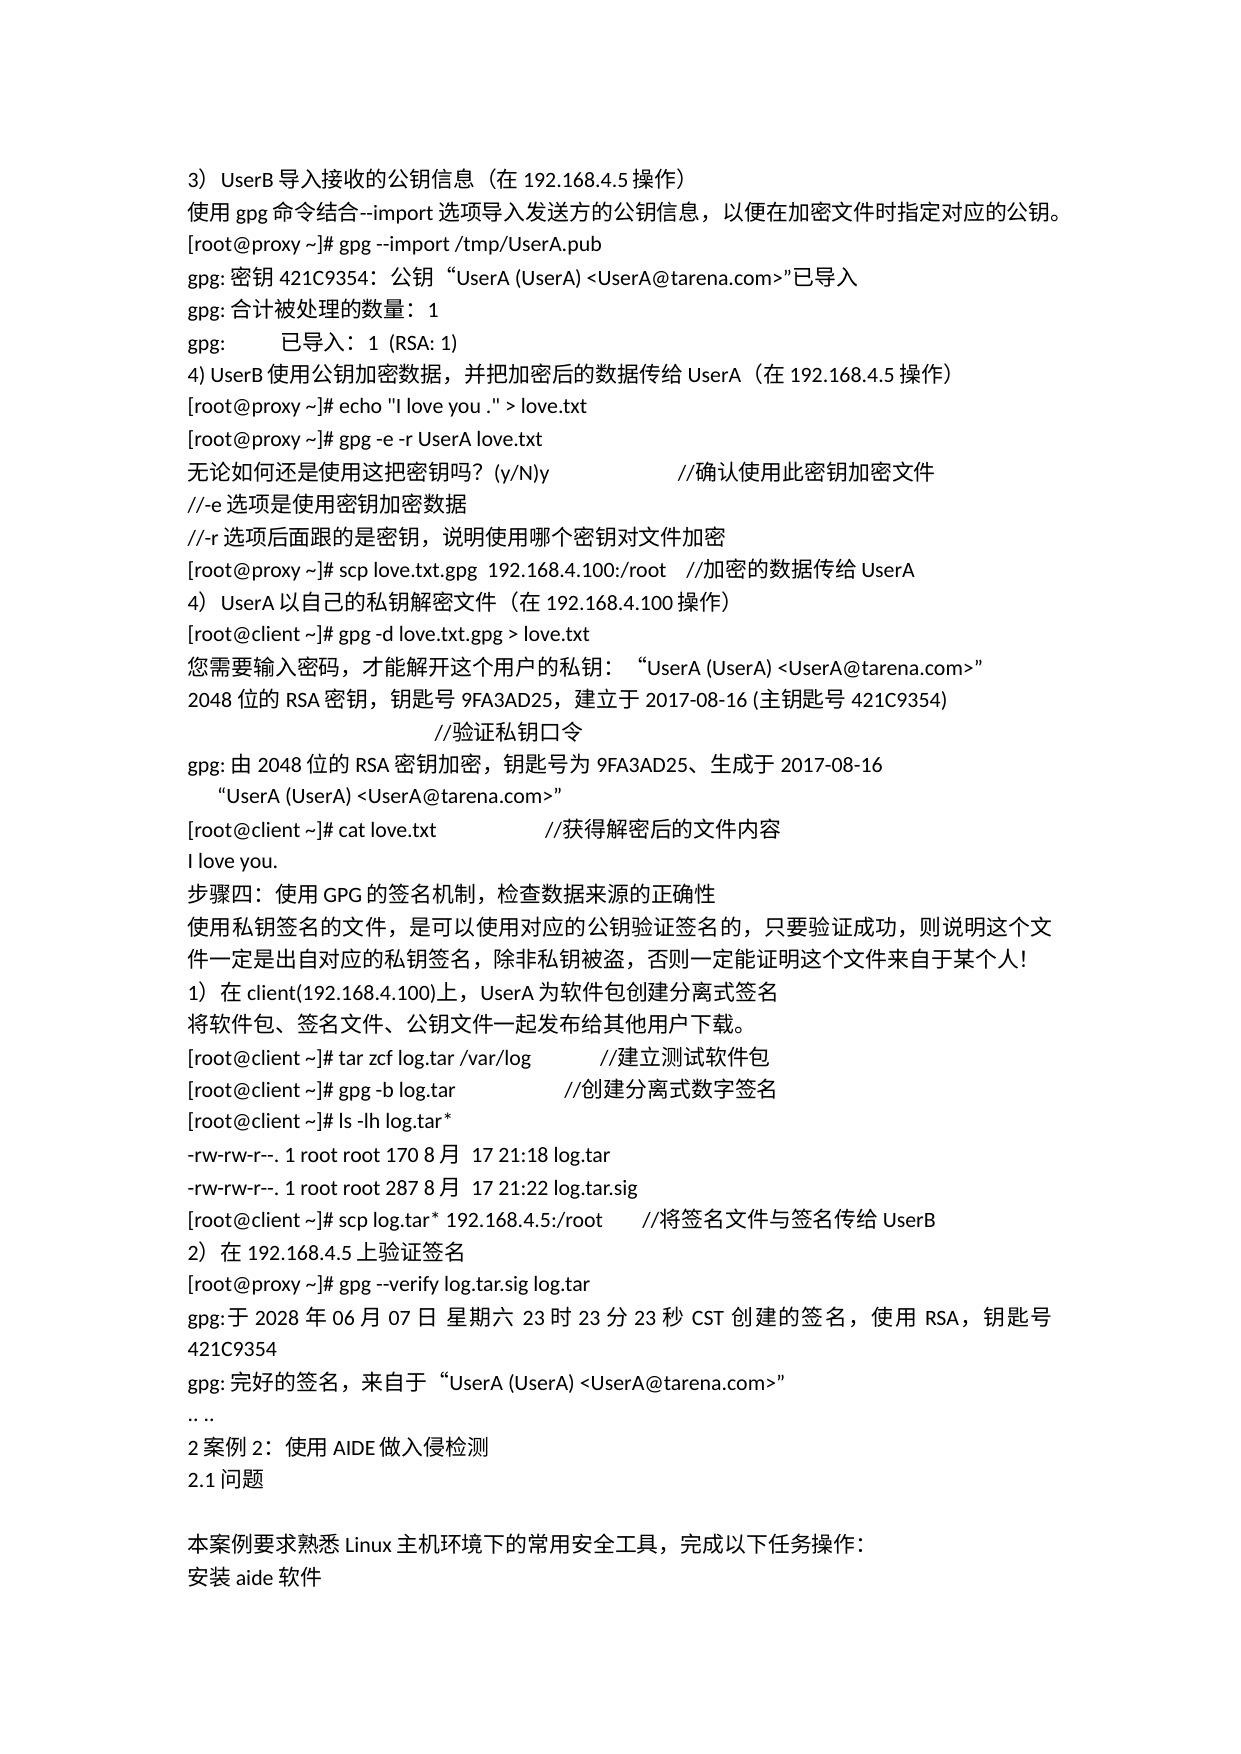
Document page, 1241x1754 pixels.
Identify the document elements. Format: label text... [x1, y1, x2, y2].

text 4) UserB使用公钥加密数据，并把加密后的数据传给UserA（在192.168.4.5操作） [187, 357, 1053, 389]
text [root@client ~]# gpg -b log.tar //创建分离式数字签名 [187, 1072, 1053, 1104]
text 1）在client(192.168.4.100)上，UserA为软件包创建分离式签名 [187, 974, 1053, 1007]
text 无论如何还是使用这把密钥吗？(y/N)y //确认使用此密钥加密文件 [187, 454, 1053, 487]
text 4）UserA以自己的私钥解密文件（在192.168.4.100操作） [187, 584, 1053, 617]
text gpg: 密钥 421C9354：公钥“UserA (UserA) <UserA@tarena.com>”已导入 [187, 259, 1053, 292]
text 使用私钥签名的文件，是可以使用对应的公钥验证签名的，只要验证成功，则说明这个文件一定是出自对应的私钥签名，除非私钥被盗，否则一定能证明这个文件来自于某个人！ [187, 909, 1053, 974]
text [root@client ~]# cat love.txt //获得解密后的文件内容 [187, 812, 1053, 844]
text gpg: 由 2048 位的 RSA 密钥加密，钥匙号为 9FA3AD25、生成于 2017-08-16 [187, 747, 1053, 779]
text [root@proxy ~]# echo "I love you ." > love.txt [187, 389, 1053, 422]
text 3）UserB导入接收的公钥信息（在192.168.4.5操作） [187, 162, 1053, 194]
text 使用gpg命令结合--import选项导入发送方的公钥信息，以便在加密文件时指定对应的公钥。 [187, 194, 1053, 227]
text //-e选项是使用密钥加密数据 [187, 487, 1053, 519]
text [root@proxy ~]# gpg --verify log.tar.sig log.tar [187, 1267, 1053, 1299]
text gpg: 完好的签名，来自于“UserA (UserA) <UserA@tarena.com>” [187, 1364, 1053, 1397]
text 将软件包、签名文件、公钥文件一起发布给其他用户下载。 [187, 1007, 1053, 1039]
text [root@client ~]# ls -lh log.tar* [187, 1104, 1053, 1137]
text gpg: 已导入：1 (RSA: 1) [187, 324, 1053, 357]
text gpg:于2028年06月07日 星期六 23时23分23秒 CST 创建的签名，使用 RSA，钥匙号 421C9354 [187, 1299, 1053, 1364]
text -rw-rw-r--. 1 root root 170 8月 17 21:18 log.tar [187, 1137, 1053, 1169]
text [root@proxy ~]# gpg --import /tmp/UserA.pub [187, 227, 1053, 259]
text 您需要输入密码，才能解开这个用户的私钥：“UserA (UserA) <UserA@tarena.com>” [187, 649, 1053, 682]
text 2.1 问题 [187, 1462, 1053, 1494]
text I love you. [187, 844, 1053, 877]
text -rw-rw-r--. 1 root root 287 8月 17 21:22 log.tar.sig [187, 1169, 1053, 1202]
text 2）在192.168.4.5上验证签名 [187, 1234, 1053, 1267]
text //-r选项后面跟的是密钥，说明使用哪个密钥对文件加密 [187, 519, 1053, 552]
text [root@proxy ~]# scp love.txt.gpg 192.168.4.100:/root //加密的数据传给UserA [187, 552, 1053, 584]
text 本案例要求熟悉Linux主机环境下的常用安全工具，完成以下任务操作： [187, 1527, 1053, 1559]
text 2 案例2：使用AIDE做入侵检测 [187, 1429, 1053, 1462]
text 2048 位的 RSA 密钥，钥匙号 9FA3AD25，建立于 2017-08-16 (主钥匙号 421C9354) [187, 682, 1053, 714]
text .. .. [187, 1397, 1053, 1429]
text gpg: 合计被处理的数量：1 [187, 292, 1053, 324]
text [root@client ~]# gpg -d love.txt.gpg > love.txt [187, 617, 1053, 649]
text //验证私钥口令 [187, 714, 1053, 747]
text [root@client ~]# scp log.tar* 192.168.4.5:/root //将签名文件与签名传给UserB [187, 1202, 1053, 1234]
text 步骤四：使用GPG的签名机制，检查数据来源的正确性 [187, 877, 1053, 909]
text [root@proxy ~]# gpg -e -r UserA love.txt [187, 422, 1053, 454]
text 安装aide软件 [187, 1559, 1053, 1592]
text “UserA (UserA) <UserA@tarena.com>” [187, 779, 1053, 812]
text [root@client ~]# tar zcf log.tar /var/log //建立测试软件包 [187, 1039, 1053, 1072]
